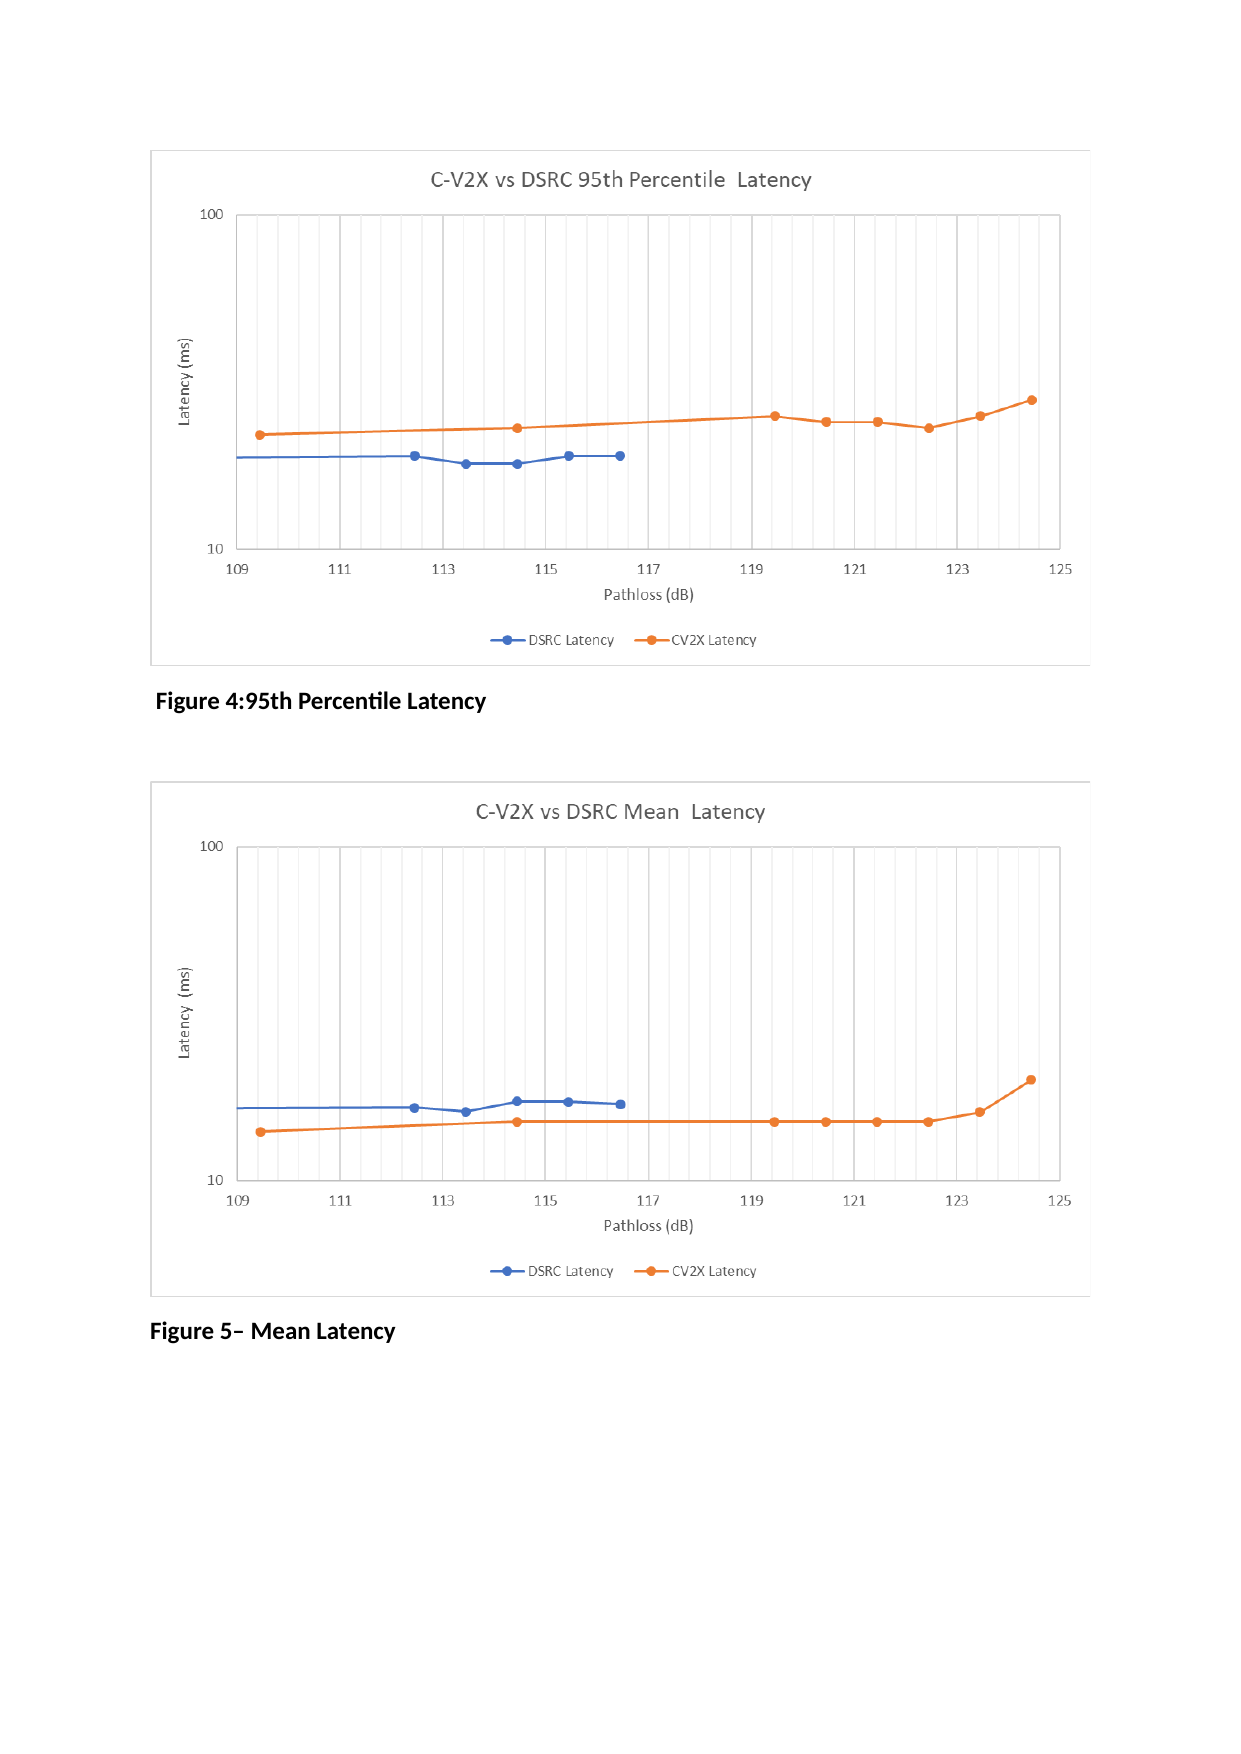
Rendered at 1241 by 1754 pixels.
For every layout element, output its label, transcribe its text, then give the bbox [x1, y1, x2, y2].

picture [150, 781, 1091, 1297]
picture [150, 150, 1091, 666]
text Figure 5– Mean Latency [150, 1316, 1090, 1346]
text Figure 4:95th Percentile Latency [150, 685, 1090, 715]
